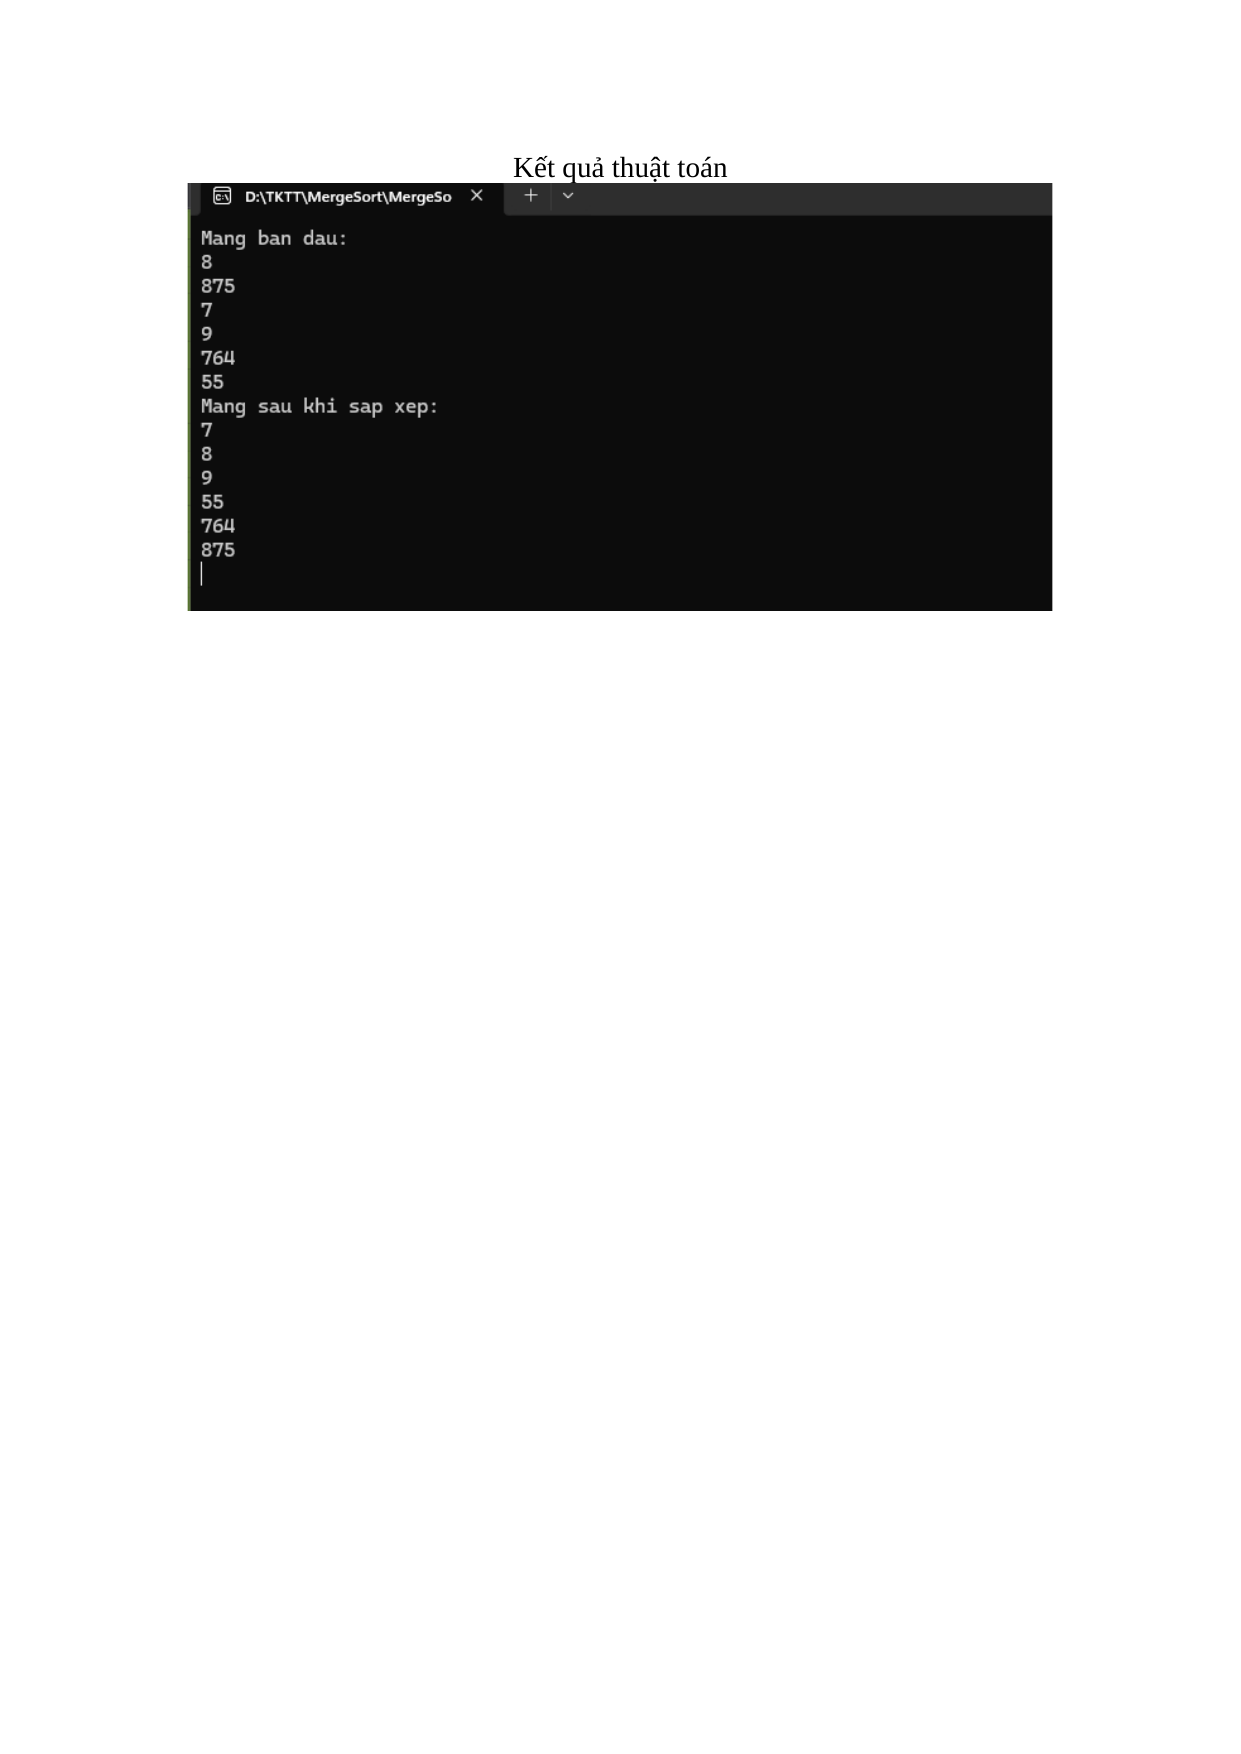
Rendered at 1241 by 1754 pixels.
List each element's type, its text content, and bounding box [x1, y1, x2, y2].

picture [187, 183, 1053, 611]
text Kết quả thuật toán [187, 150, 1053, 183]
